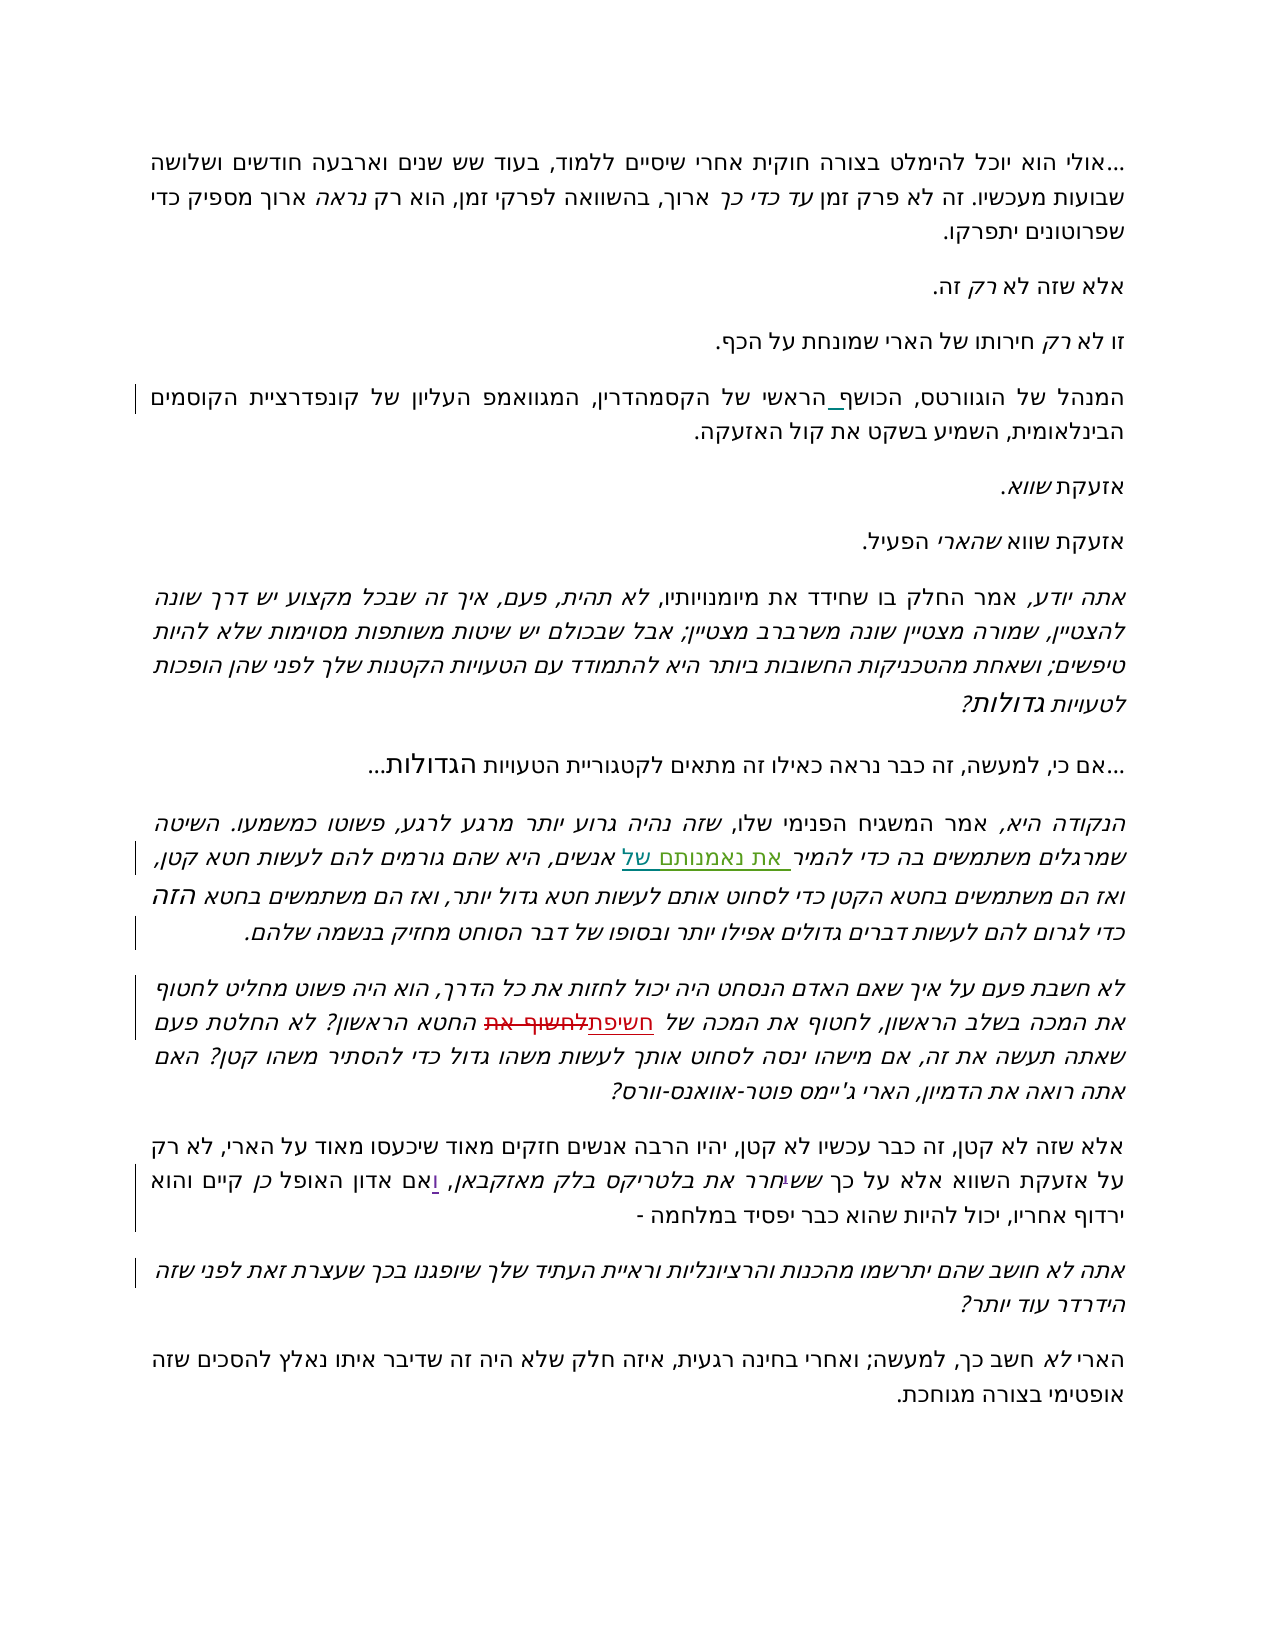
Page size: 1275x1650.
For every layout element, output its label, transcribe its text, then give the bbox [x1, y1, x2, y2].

text אתה יודע, אמר החלק בו שחידד את מיומנויותיו, לא תהית, פעם, איך זה שבכל מקצוע יש דרך שונה להצטיין, שמורה מצטיין שונה משרברב מצטיין; אבל שבכולם יש שיטות משותפות מסוימות שלא להיות טיפשים; ושאחת מהטכניקות החשובות ביותר היא להתמודד עם הטעויות הקטנות שלך לפני שהן הופכות לטעויות גדולות? [150, 584, 1125, 723]
text הארי לא חשב כך, למעשה; ואחרי בחינה רגעית, איזה חלק שלא היה זה שדיבר איתו נאלץ להסכים שזה אופטימי בצורה מגוחכת. [150, 1347, 1125, 1412]
text אזעקת שווא שהארי הפעיל. [150, 529, 1125, 559]
text אזעקת שווא. [150, 474, 1125, 504]
text אלא שזה לא קטן, זה כבר עכשיו לא קטן, יהיו הרבה אנשים חזקים מאוד שיכעסו מאוד על הארי, לא רק על אזעקת השווא אלא על כך ששחרר את בלטריקס בלק מאזקבאן, אם אדון האופל כן קיים והוא ירדוף אחריו, יכול להיות שהוא כבר יפסיד במלחמה - [150, 1134, 1125, 1232]
text אלא שזה לא רק זה. [150, 274, 1125, 304]
text המנהל של הוגוורטס, הכושףהראשי של הקסמהדרין, המגוואמפ העליון של קונפדרציית הקוסמים הבינלאומית, השמיע בשקט את קול האזעקה. [150, 384, 1125, 449]
text ...אם כי, למעשה, זה כבר נראה כאילו זה מתאים לקטגוריית הטעויות הגדולות… [150, 749, 1125, 785]
text אתה לא חושב שהם יתרשמו מהכנות והרציונליות וראיית העתיד שלך שיופגנו בכך שעצרת זאת לפני שזה הידרדר עוד יותר? [150, 1258, 1125, 1322]
text זו לא רק חירותו של הארי שמונחת על הכף. [150, 329, 1125, 359]
text ...אולי הוא יוכל להימלט בצורה חוקית אחרי שיסיים ללמוד, בעוד שש שנים וארבעה חודשים ושלושה שבועות מעכשיו. זה לא פרק זמן עד כדי כך ארוך, בהשוואה לפרקי זמן, הוא רק נראה ארוך מספיק כדי שפרוטונים יתפרקו. [150, 150, 1125, 249]
text לא חשבת פעם על איך שאם האדם הנסחט היה יכול לחזות את כל הדרך, הוא היה פשוט מחליט לחטוף את המכה בשלב הראשון, לחטוף את המכה של החטא הראשון? לא החלטת פעם שאתה תעשה את זה, אם מישהו ינסה לסחוט אותך לעשות משהו גדול כדי להסתיר משהו קטן? האם אתה רואה את הדמיון, הארי ג'יימס פוטר-אוואנס-וורס? [150, 975, 1125, 1108]
text הנקודה היא, אמר המשגיח הפנימי שלו, שזה נהיה גרוע יותר מרגע לרגע, פשוטו כמשמעו. השיטה שמרגלים משתמשים בה כדי להמיר אנשים, היא שהם גורמים להם לעשות חטא קטן, ואז הם משתמשים בחטא הקטן כדי לסחוט אותם לעשות חטא גדול יותר, ואז הם משתמשים בחטא הזה כדי לגרום להם לעשות דברים גדולים אפילו יותר ובסופו של דבר הסוחט מחזיק בנשמה שלהם. [150, 811, 1125, 950]
